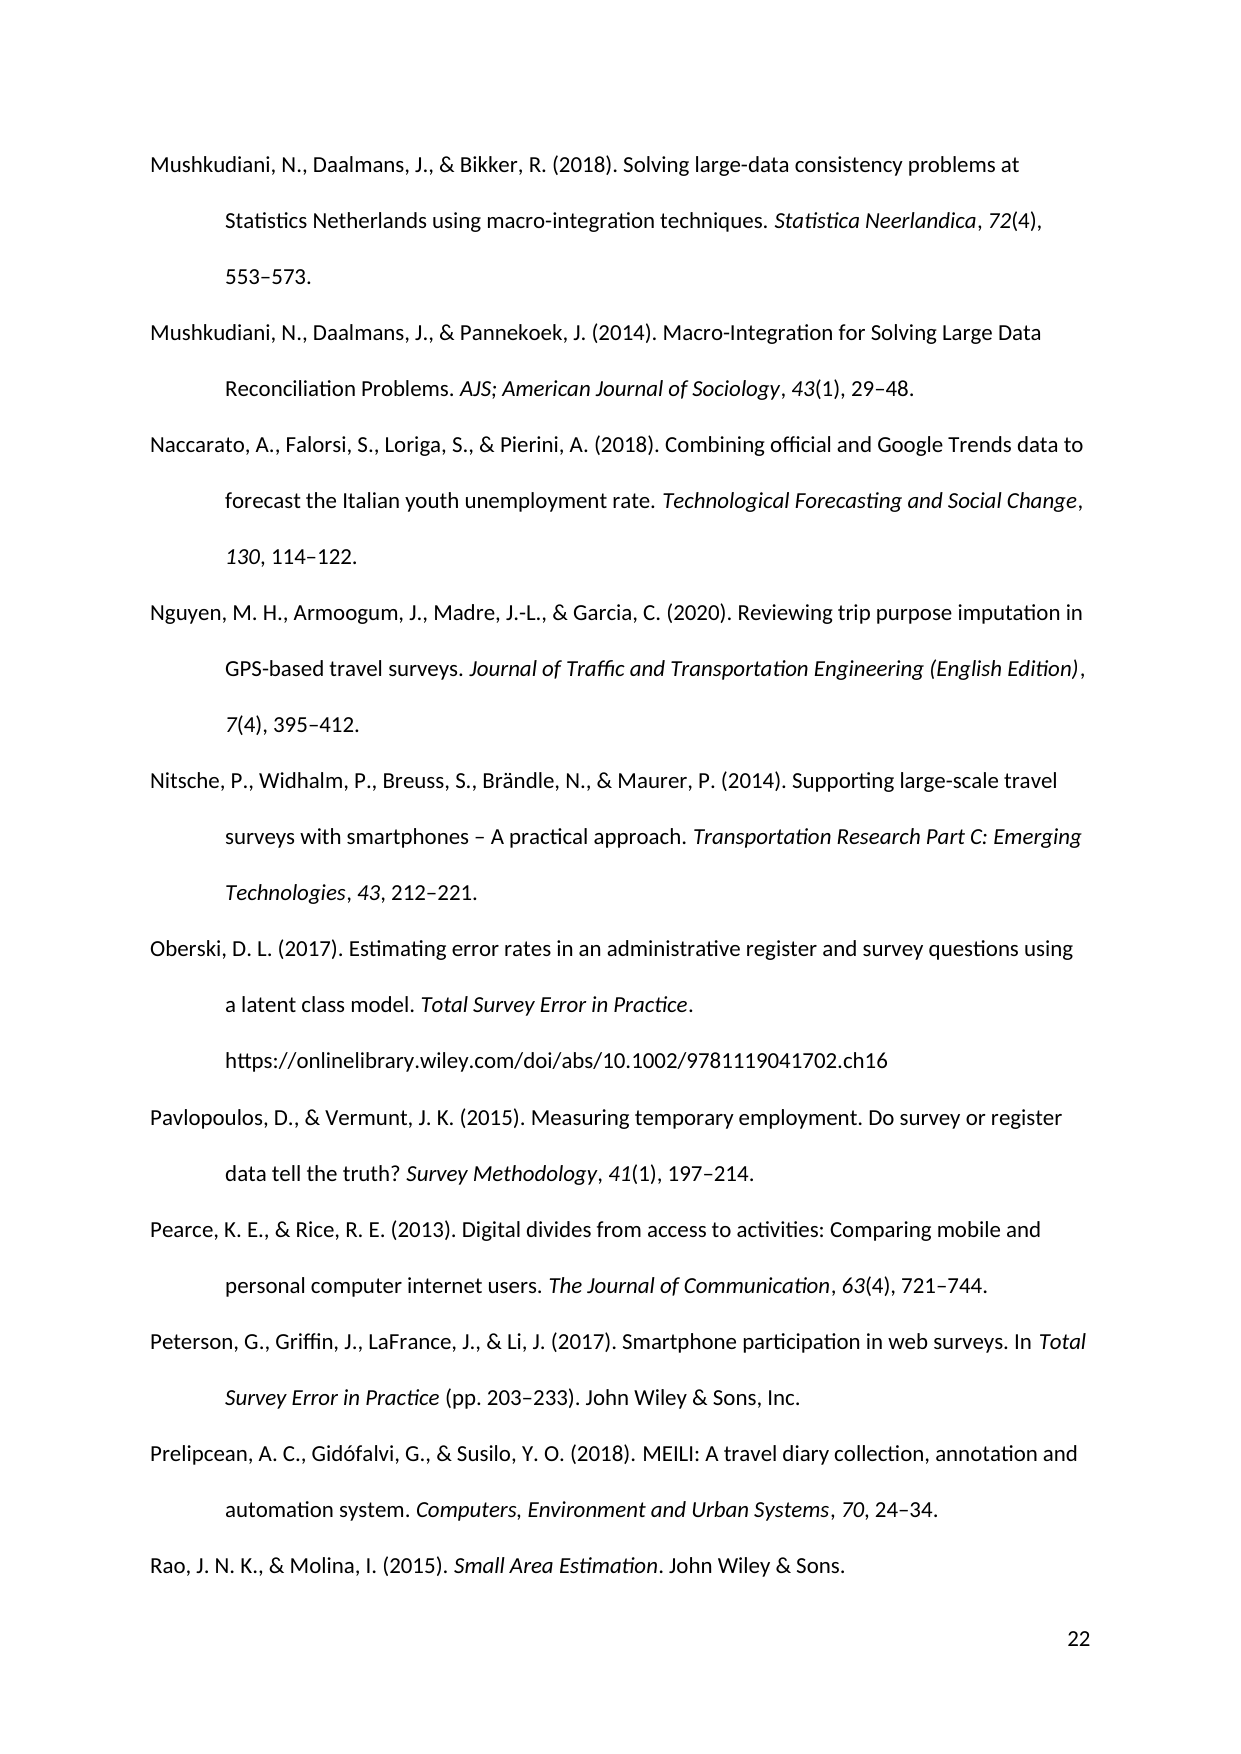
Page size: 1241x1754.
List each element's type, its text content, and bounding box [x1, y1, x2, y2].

text Prelipcean, A. C., Gidófalvi, G., & Susilo, Y. O. (2018). MEILI: A travel diary collection, annotation and automation system. Computers, Environment and Urban Systems, 70, 24–34. [150, 1439, 1090, 1523]
text Nitsche, P., Widhalm, P., Breuss, S., Brändle, N., & Maurer, P. (2014). Supporting large-scale travel surveys with smartphones – A practical approach. Transportation Research Part C: Emerging Technologies, 43, 212–221. [150, 766, 1090, 907]
text Rao, J. N. K., & Molina, I. (2015). Small Area Estimation. John Wiley & Sons. [150, 1551, 1090, 1579]
text Naccarato, A., Falorsi, S., Loriga, S., & Pierini, A. (2018). Combining official and Google Trends data to forecast the Italian youth unemployment rate. Technological Forecasting and Social Change, 130, 114–122. [150, 430, 1090, 570]
text Peterson, G., Griffin, J., LaFrance, J., & Li, J. (2017). Smartphone participation in web surveys. In Total Survey Error in Practice (pp. 203–233). John Wiley & Sons, Inc. [150, 1327, 1090, 1411]
text Nguyen, M. H., Armoogum, J., Madre, J.-L., & Garcia, C. (2020). Reviewing trip purpose imputation in GPS-based travel surveys. Journal of Traffic and Transportation Engineering (English Edition), 7(4), 395–412. [150, 598, 1090, 738]
text Pavlopoulos, D., & Vermunt, J. K. (2015). Measuring temporary employment. Do survey or register data tell the truth? Survey Methodology, 41(1), 197–214. [150, 1103, 1090, 1187]
text Oberski, D. L. (2017). Estimating error rates in an administrative register and survey questions using a latent class model. Total Survey Error in Practice. https://onlinelibrary.wiley.com/doi/abs/10.1002/9781119041702.ch16 [150, 934, 1090, 1075]
text Pearce, K. E., & Rice, R. E. (2013). Digital divides from access to activities: Comparing mobile and personal computer internet users. The Journal of Communication, 63(4), 721–744. [150, 1215, 1090, 1299]
text Mushkudiani, N., Daalmans, J., & Bikker, R. (2018). Solving large-data consistency problems at Statistics Netherlands using macro-integration techniques. Statistica Neerlandica, 72(4), 553–573. [150, 150, 1090, 290]
text Mushkudiani, N., Daalmans, J., & Pannekoek, J. (2014). Macro-Integration for Solving Large Data Reconciliation Problems. AJS; American Journal of Sociology, 43(1), 29–48. [150, 318, 1090, 402]
